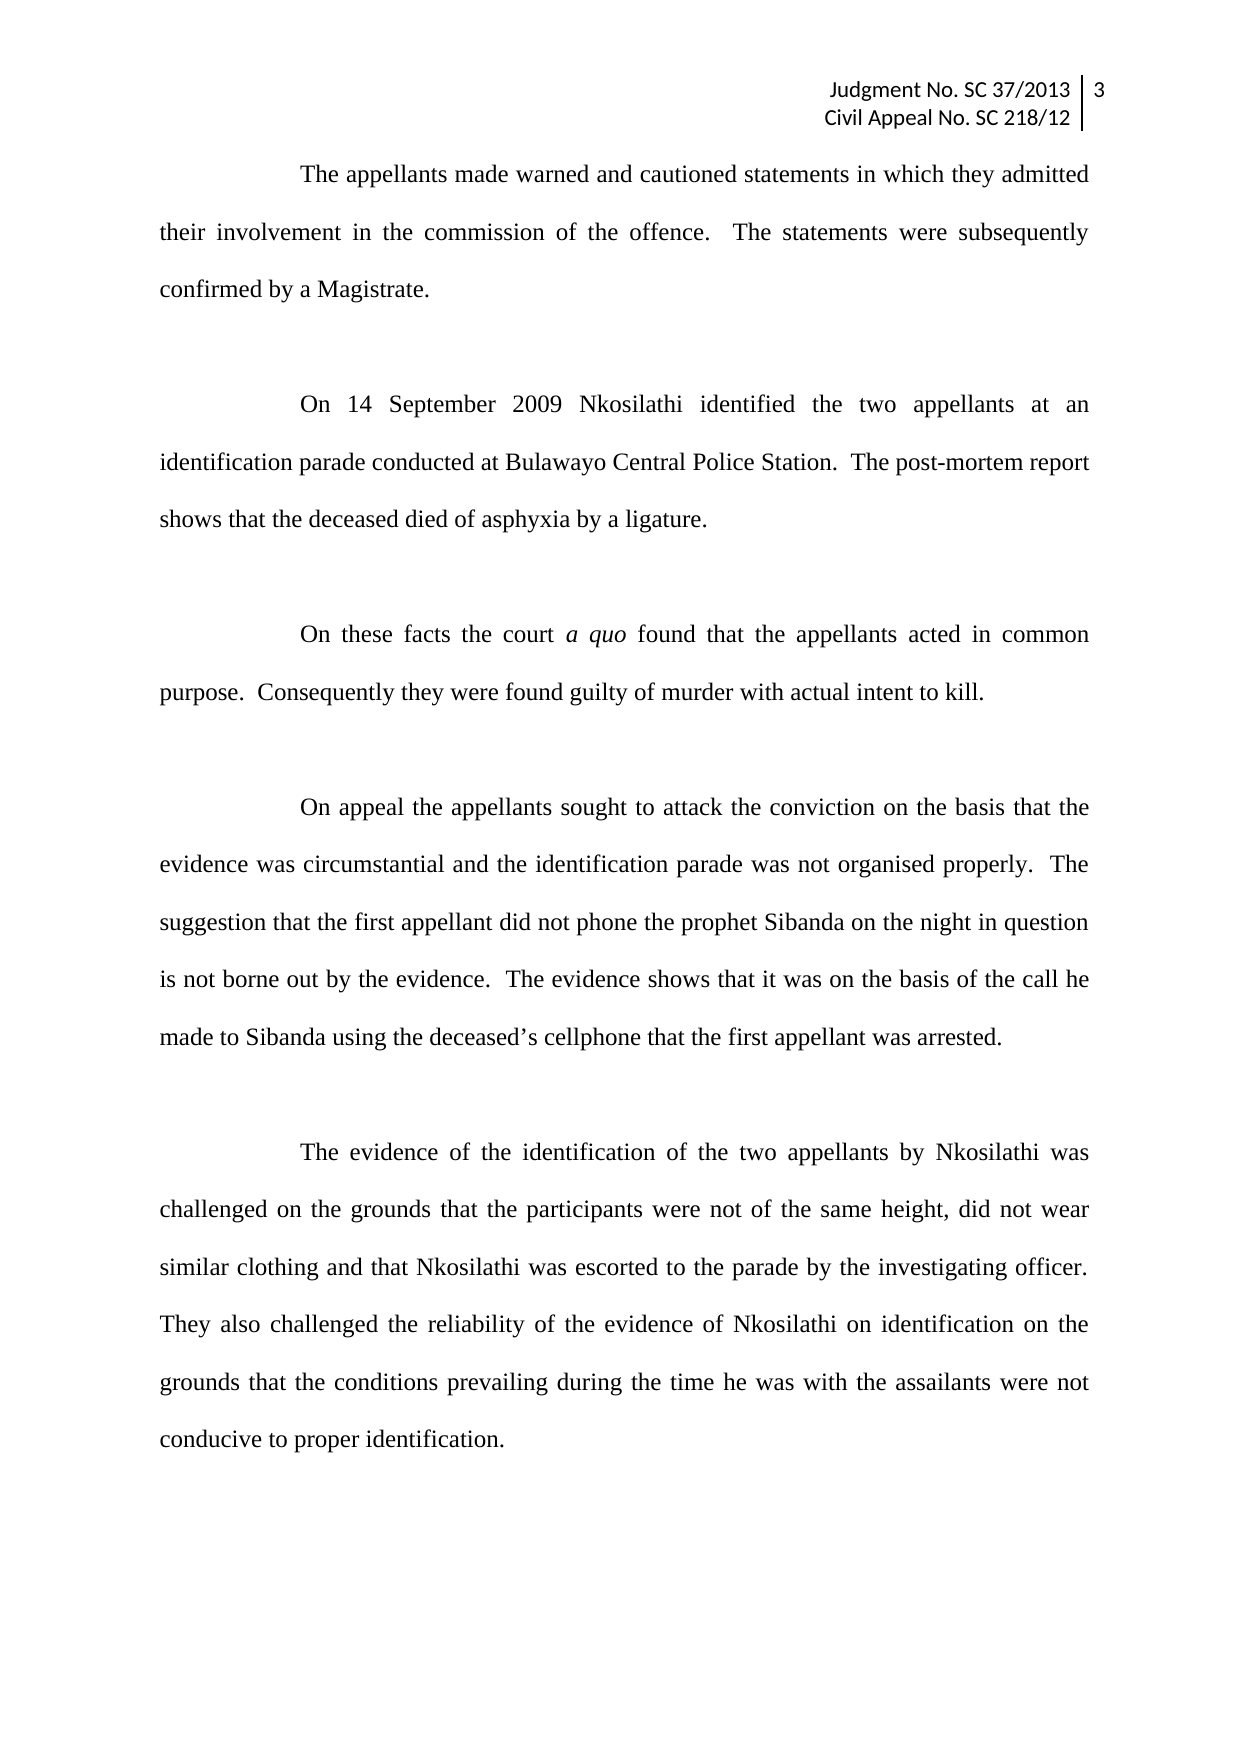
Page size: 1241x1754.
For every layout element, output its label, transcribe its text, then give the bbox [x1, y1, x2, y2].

text On appeal the appellants sought to attack the conviction on the basis that the evidence was circumstantial and the identification parade was not organised properly. The suggestion that the first appellant did not phone the prophet Sibanda on the night in question is not borne out by the evidence. The evidence shows that it was on the basis of the call he made to Sibanda using the deceased’s cellphone that the first appellant was arrested. [159, 792, 1090, 1050]
text On these facts the court a quo found that the appellants acted in common purpose. Consequently they were found guilty of murder with actual intent to kill. [159, 619, 1090, 705]
text The appellants made warned and cautioned statements in which they admitted their involvement in the commission of the offence. The statements were subsequently confirmed by a Magistrate. [159, 159, 1090, 303]
text The evidence of the identification of the two appellants by Nkosilathi was challenged on the grounds that the participants were not of the same height, did not wear similar clothing and that Nkosilathi was escorted to the parade by the investigating officer. They also challenged the reliability of the evidence of Nkosilathi on identification on the grounds that the conditions prevailing during the time he was with the assailants were not conducive to proper identification. [159, 1137, 1090, 1453]
text On 14 September 2009 Nkosilathi identified the two appellants at an identification parade conducted at Bulawayo Central Police Station. The post-mortem report shows that the deceased died of asphyxia by a ligature. [159, 389, 1090, 533]
